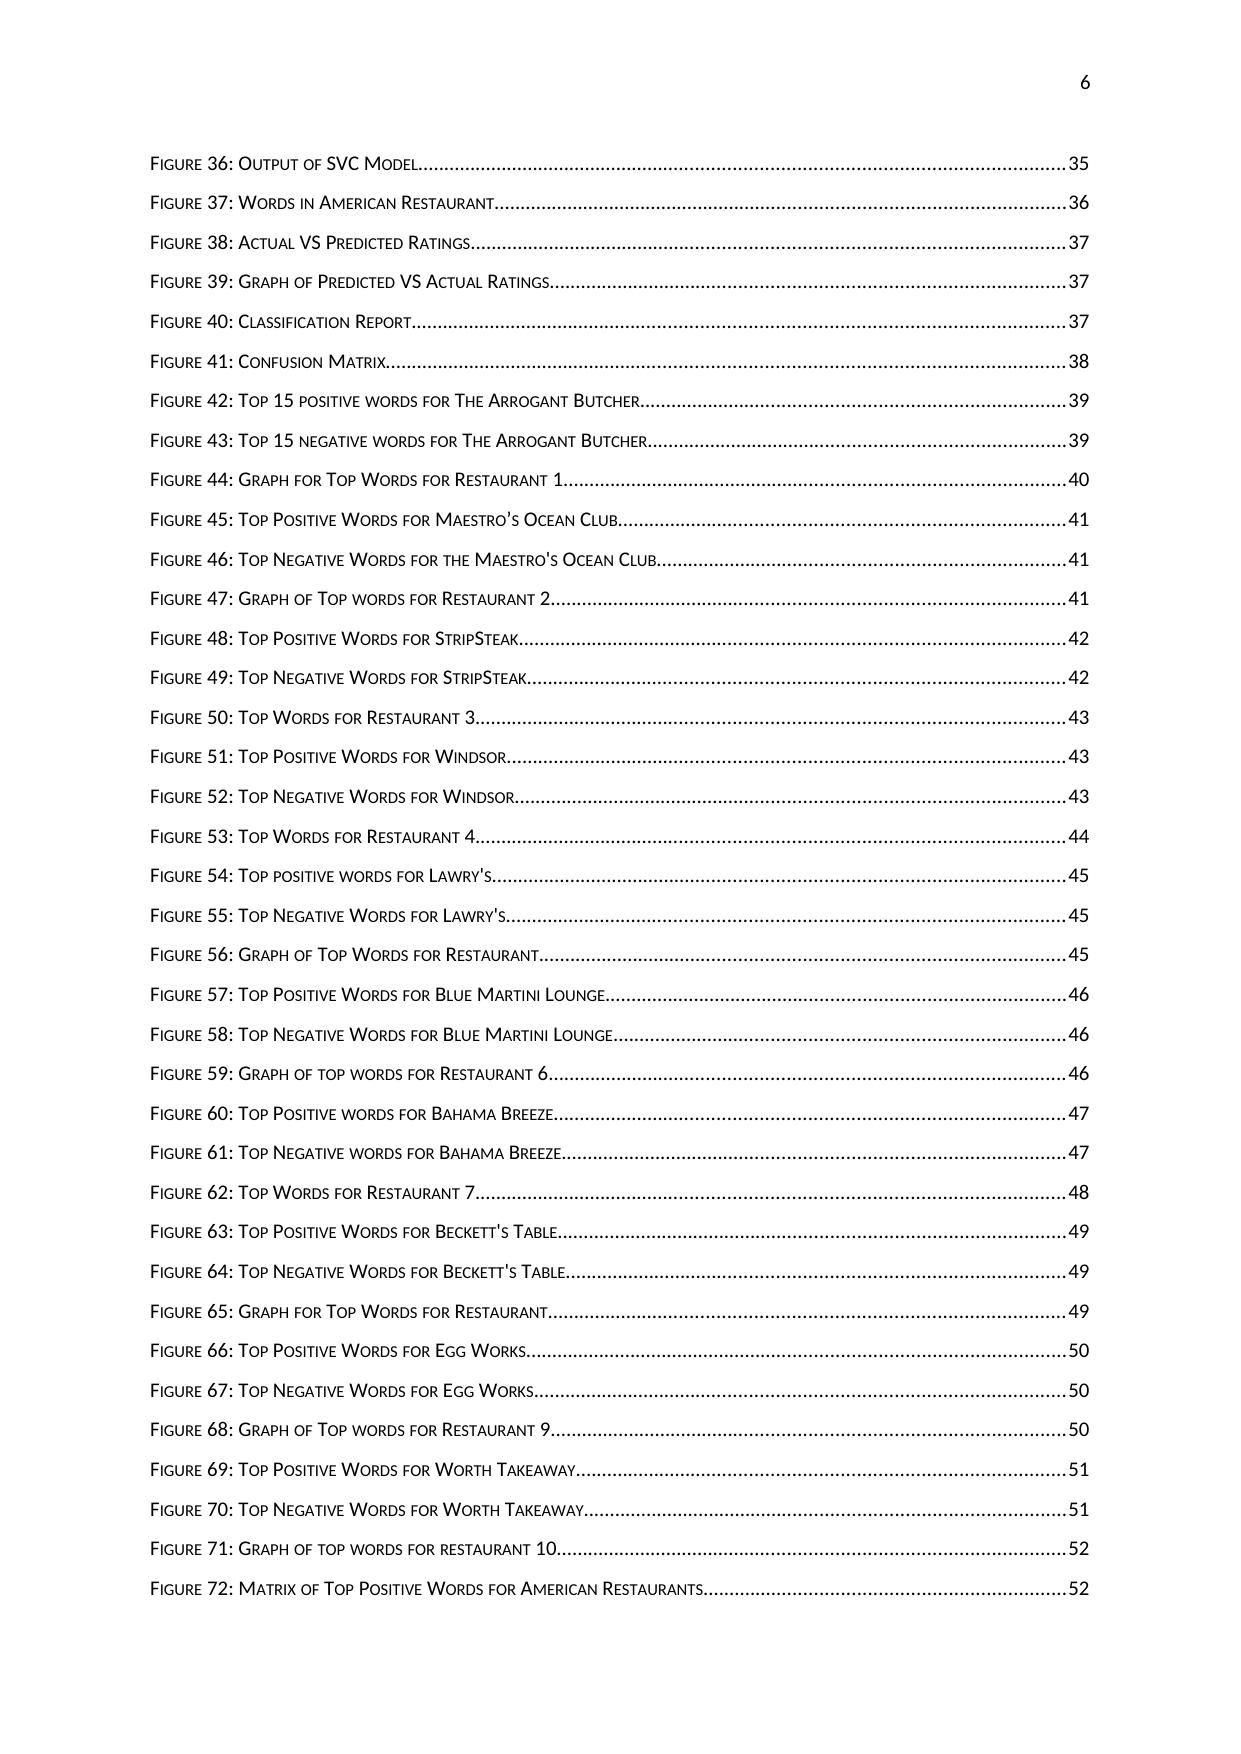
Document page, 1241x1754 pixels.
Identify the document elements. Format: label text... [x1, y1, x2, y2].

text Figure 71: Graph of top words for restaurant 10 52 [150, 1535, 1090, 1561]
text Figure 58: Top Negative Words for Blue Martini Lounge 46 [150, 1021, 1090, 1046]
text Figure 67: Top Negative Words for Egg Works 50 [150, 1377, 1090, 1402]
text Figure 53: Top Words for Restaurant 4 44 [150, 823, 1090, 848]
text Figure 41: Confusion Matrix 38 [150, 348, 1090, 373]
text Figure 43: Top 15 negative words for The Arrogant Butcher 39 [150, 427, 1090, 452]
text Figure 49: Top Negative Words for StripSteak 42 [150, 664, 1090, 690]
text Figure 69: Top Positive Words for Worth Takeaway 51 [150, 1456, 1090, 1482]
text Figure 50: Top Words for Restaurant 3 43 [150, 704, 1090, 729]
text Figure 72: Matrix of Top Positive Words for American Restaurants 52 [150, 1575, 1090, 1600]
text Figure 65: Graph for Top Words for Restaurant 49 [150, 1298, 1090, 1323]
text Figure 61: Top Negative words for Bahama Breeze 47 [150, 1139, 1090, 1165]
text Figure 48: Top Positive Words for StripSteak 42 [150, 625, 1090, 650]
text Figure 38: Actual VS Predicted Ratings 37 [150, 229, 1090, 254]
text Figure 51: Top Positive Words for Windsor 43 [150, 744, 1090, 769]
text Figure 68: Graph of Top words for Restaurant 9 50 [150, 1417, 1090, 1442]
text Figure 39: Graph of Predicted VS Actual Ratings 37 [150, 269, 1090, 294]
text Figure 64: Top Negative Words for Beckett's Table 49 [150, 1258, 1090, 1284]
text Figure 42: Top 15 positive words for The Arrogant Butcher 39 [150, 387, 1090, 413]
text Figure 59: Graph of top words for Restaurant 6 46 [150, 1060, 1090, 1086]
text Figure 37: Words in American Restaurant 36 [150, 189, 1090, 215]
text Figure 40: Classification Report 37 [150, 308, 1090, 334]
text Figure 70: Top Negative Words for Worth Takeaway 51 [150, 1496, 1090, 1521]
text Figure 45: Top Positive Words for Maestro’s Ocean Club 41 [150, 506, 1090, 532]
text Figure 52: Top Negative Words for Windsor 43 [150, 783, 1090, 809]
text Figure 66: Top Positive Words for Egg Works 50 [150, 1337, 1090, 1363]
text Figure 62: Top Words for Restaurant 7 48 [150, 1179, 1090, 1204]
text Figure 36: Output of SVC Model 35 [150, 150, 1090, 175]
text Figure 44: Graph for Top Words for Restaurant 1 40 [150, 467, 1090, 492]
text Figure 47: Graph of Top words for Restaurant 2 41 [150, 585, 1090, 611]
text Figure 55: Top Negative Words for Lawry's 45 [150, 902, 1090, 927]
text Figure 63: Top Positive Words for Beckett's Table 49 [150, 1219, 1090, 1244]
text Figure 57: Top Positive Words for Blue Martini Lounge 46 [150, 981, 1090, 1007]
text Figure 56: Graph of Top Words for Restaurant 45 [150, 942, 1090, 967]
text Figure 46: Top Negative Words for the Maestro's Ocean Club 41 [150, 546, 1090, 571]
text Figure 60: Top Positive words for Bahama Breeze 47 [150, 1100, 1090, 1125]
text Figure 54: Top positive words for Lawry's 45 [150, 862, 1090, 888]
